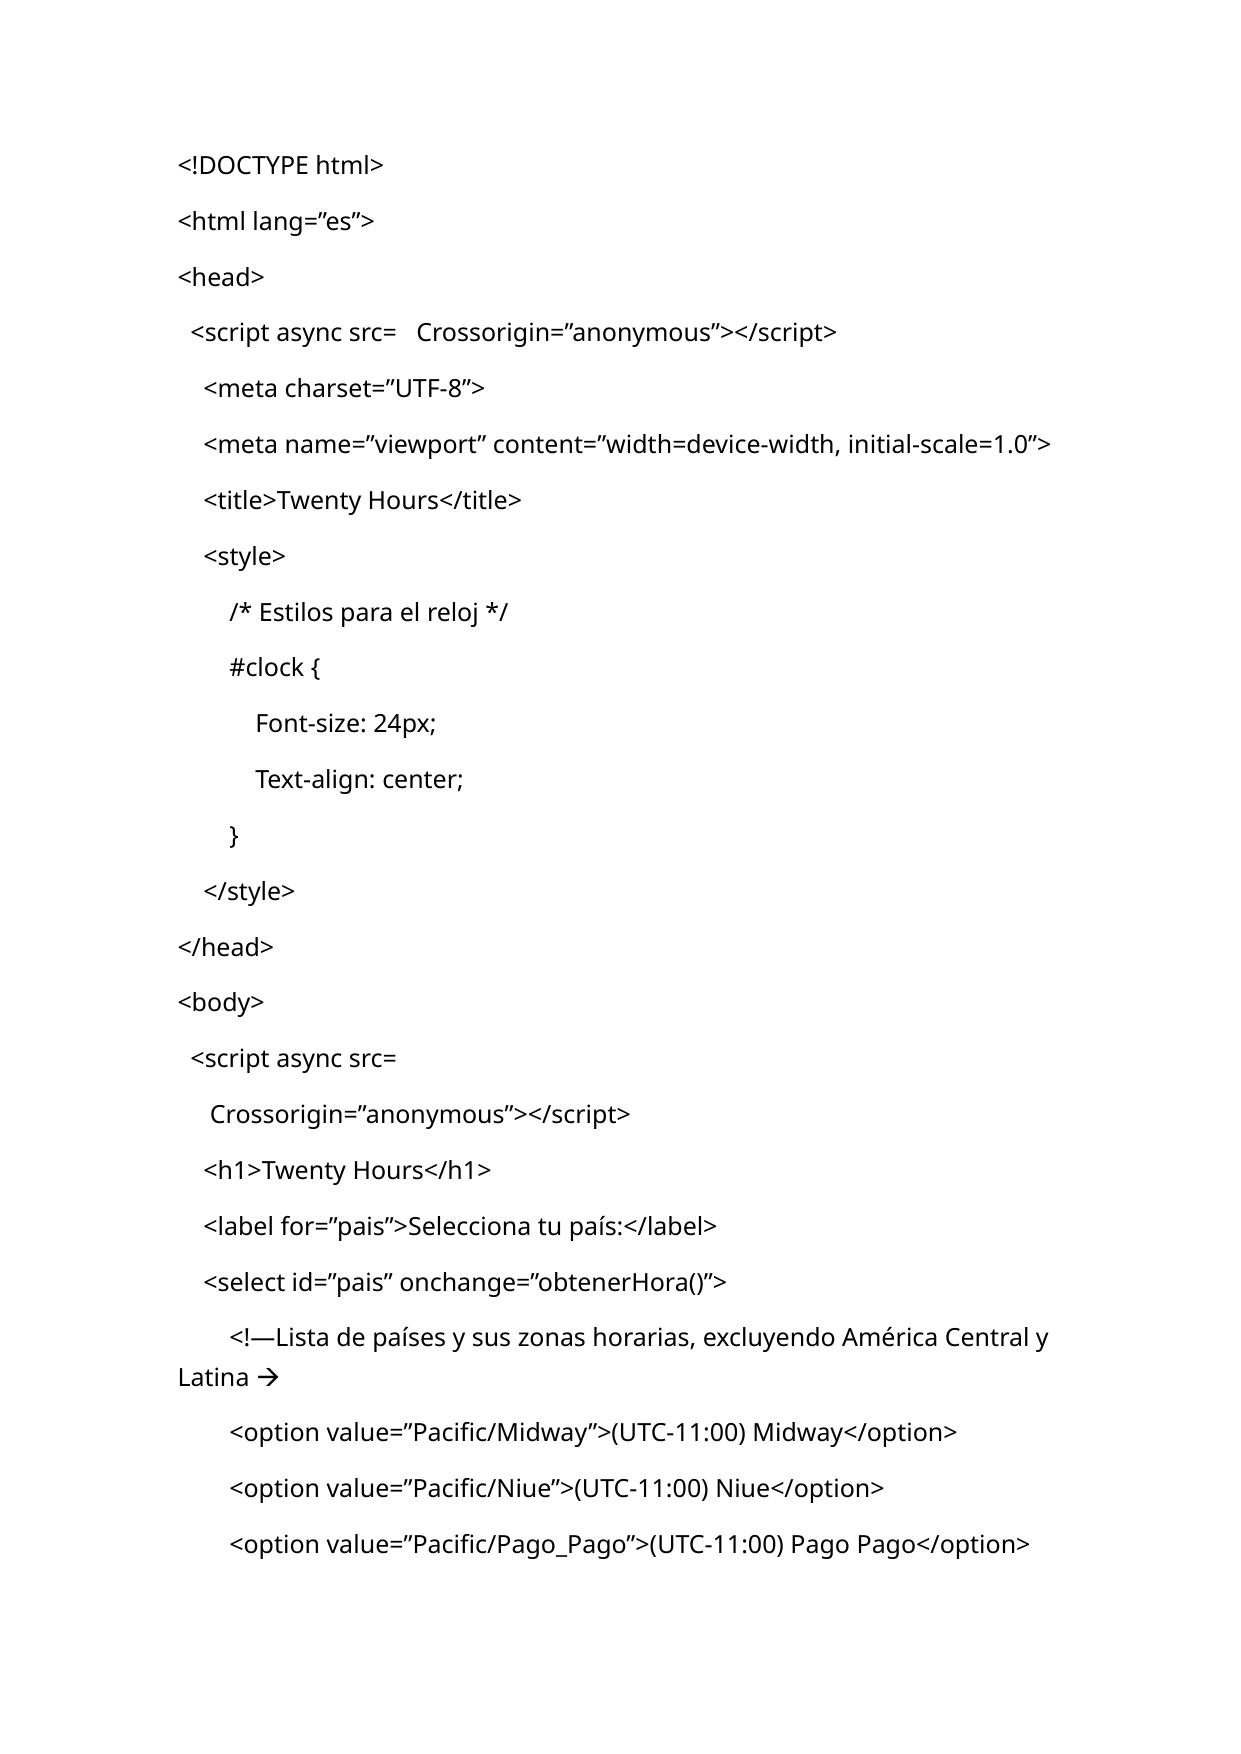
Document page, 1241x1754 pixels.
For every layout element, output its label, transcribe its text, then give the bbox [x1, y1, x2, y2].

text #clock { [177, 650, 1063, 684]
text <option value=”Pacific/Midway”>(UTC-11:00) Midway</option> [177, 1415, 1063, 1449]
text </style> [177, 873, 1063, 907]
text <option value=”Pacific/Pago_Pago”>(UTC-11:00) Pago Pago</option> [177, 1527, 1063, 1561]
text <script async src= Crossorigin=”anonymous”></script> [177, 315, 1063, 349]
text <style> [177, 538, 1063, 572]
text <head> [177, 259, 1063, 293]
text </head> [177, 929, 1063, 963]
text <!DOCTYPE html> [177, 148, 1063, 182]
text Crossorigin=”anonymous”></script> [177, 1097, 1063, 1131]
text <script async src= [177, 1041, 1063, 1075]
text /* Estilos para el reloj */ [177, 594, 1063, 628]
text <!—Lista de países y sus zonas horarias, excluyendo América Central y Latina [177, 1320, 1063, 1393]
text } [177, 818, 1063, 852]
text <option value=”Pacific/Niue”>(UTC-11:00) Niue</option> [177, 1471, 1063, 1505]
text Text-align: center; [177, 762, 1063, 796]
text <select id=”pais” onchange=”obtenerHora()”> [177, 1264, 1063, 1298]
text <label for=”pais”>Selecciona tu país:</label> [177, 1208, 1063, 1242]
text Font-size: 24px; [177, 706, 1063, 740]
text <meta charset=”UTF-8”> [177, 371, 1063, 405]
text <html lang=”es”> [177, 203, 1063, 237]
text <title>Twenty Hours</title> [177, 483, 1063, 517]
text <body> [177, 985, 1063, 1019]
text <h1>Twenty Hours</h1> [177, 1153, 1063, 1187]
text <meta name=”viewport” content=”width=device-width, initial-scale=1.0”> [177, 427, 1063, 461]
